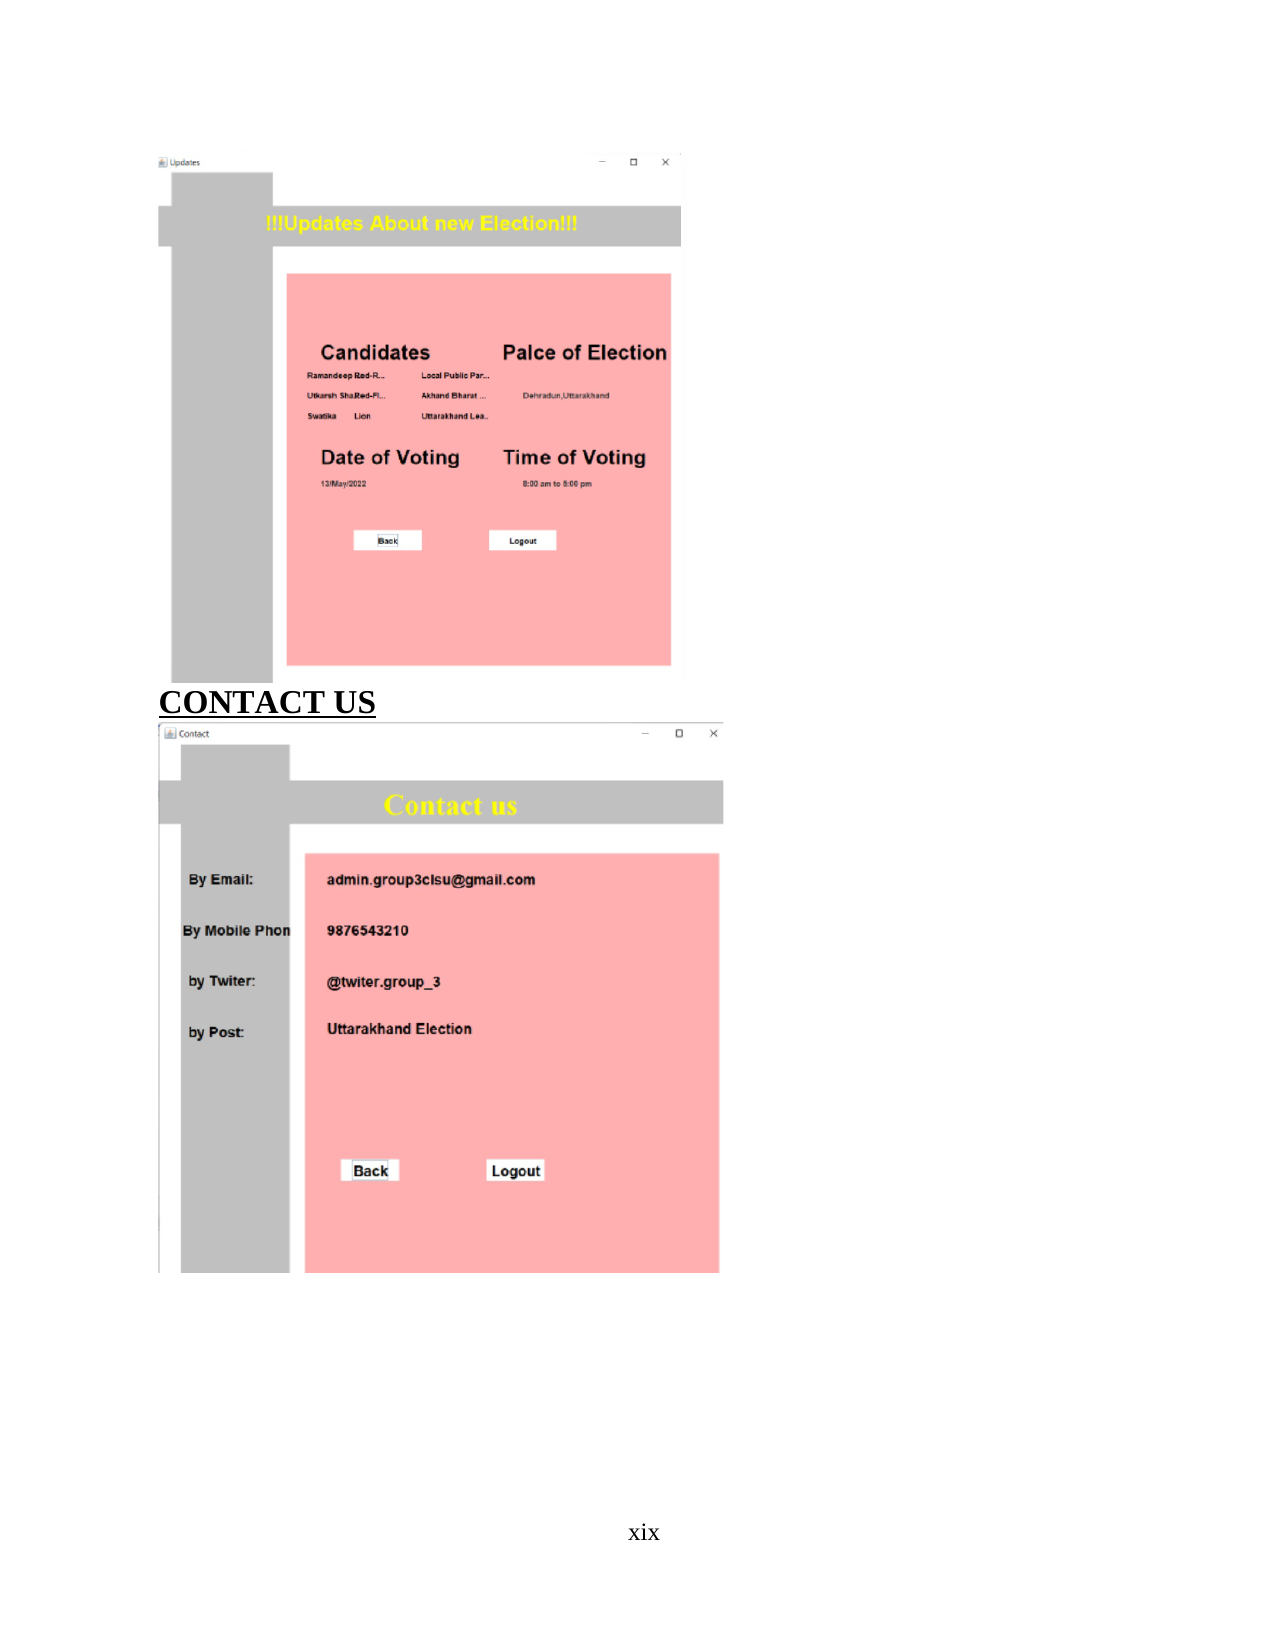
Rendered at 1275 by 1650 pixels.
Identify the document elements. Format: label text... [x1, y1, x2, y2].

picture [158, 721, 724, 1273]
picture [158, 150, 688, 683]
text CONTACT US [158, 683, 1129, 721]
